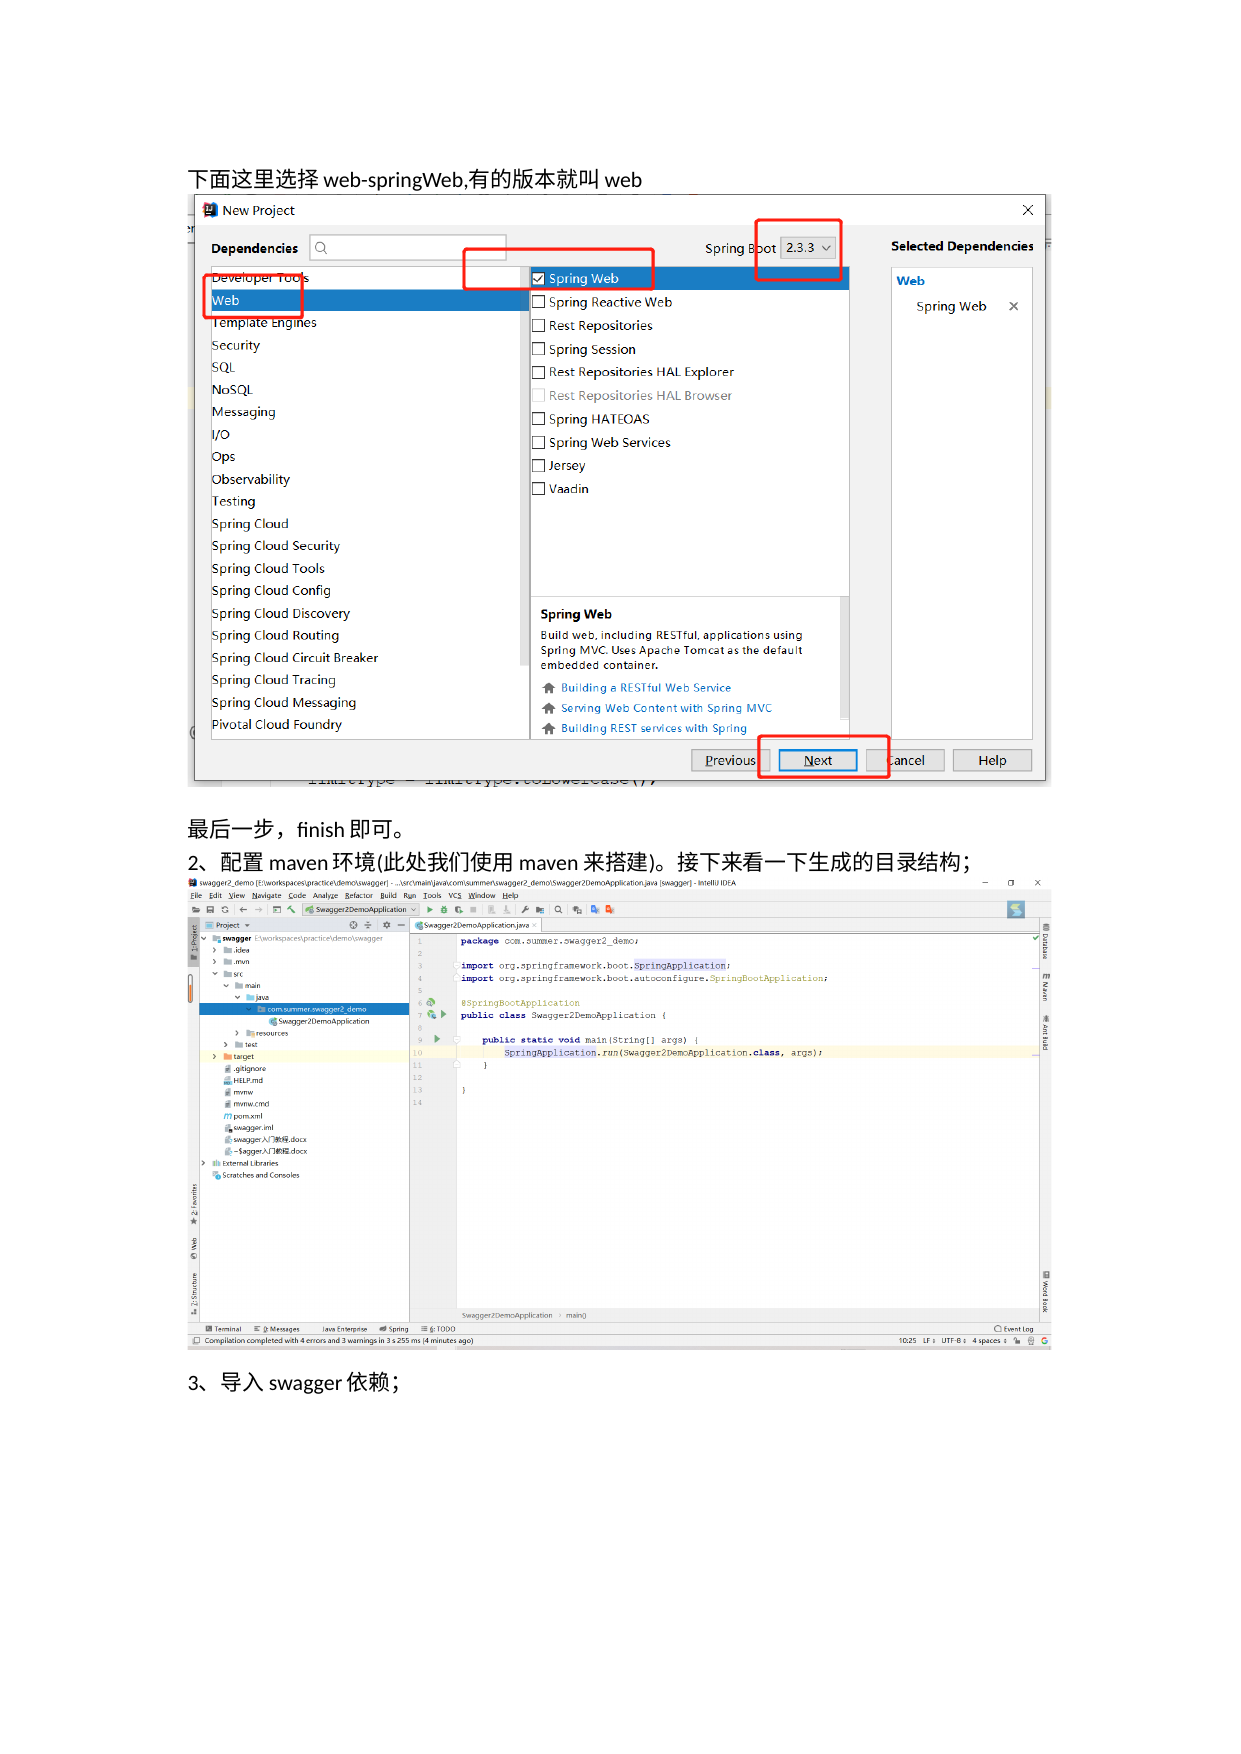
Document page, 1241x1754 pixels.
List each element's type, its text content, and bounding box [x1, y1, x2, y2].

list 最后一步，finish即可。 [187, 812, 1053, 844]
picture [187, 194, 1052, 787]
list 配置maven环境(此处我们使用maven来搭建)。接下来看一下生成的目录结构； [187, 844, 1053, 877]
list 导入swagger依赖； [187, 1364, 1053, 1397]
list 下面这里选择web-springWeb,有的版本就叫web [187, 162, 1053, 194]
picture [187, 877, 1052, 1350]
